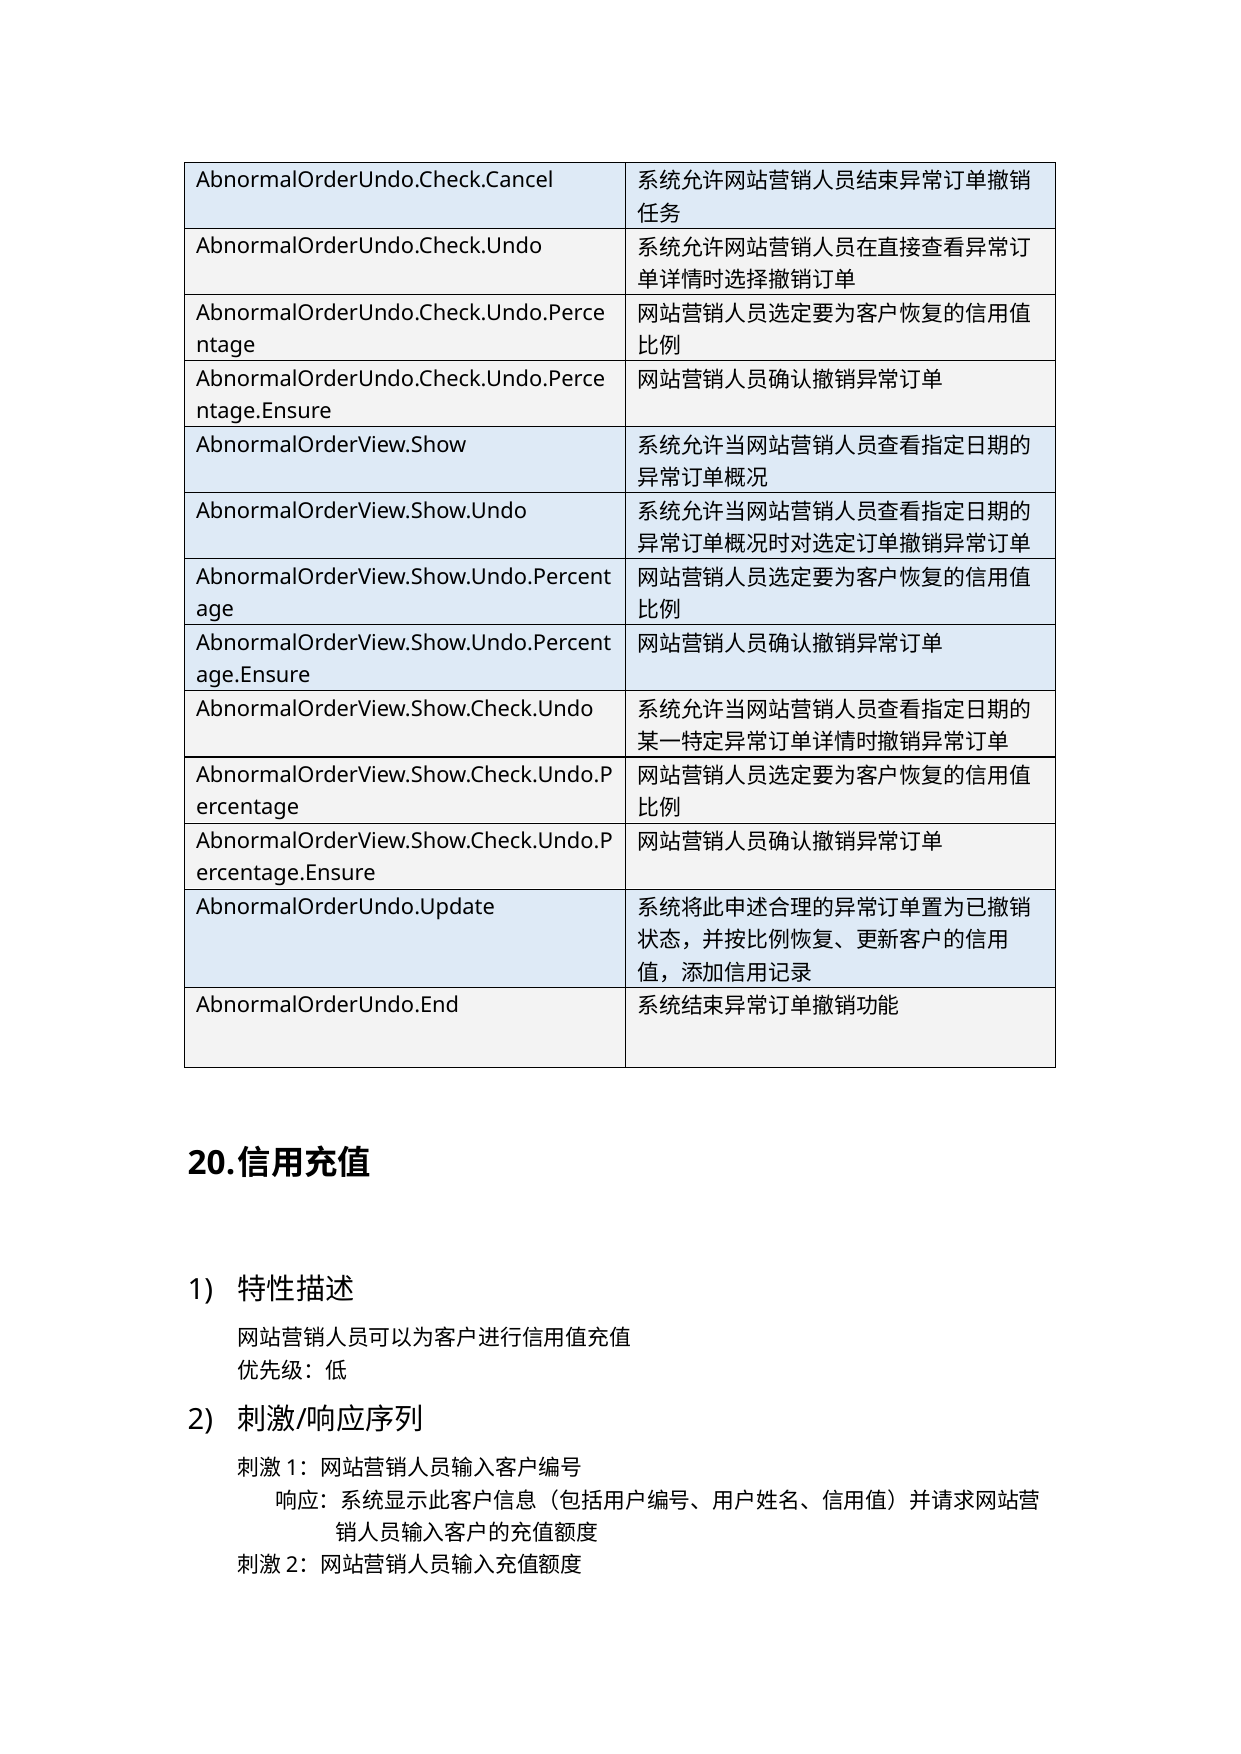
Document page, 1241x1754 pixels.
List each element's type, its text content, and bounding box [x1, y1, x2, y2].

table_cell AbnormalOrderView.Show.Check.Undo [185, 691, 625, 756]
table_cell AbnormalOrderUndo.End [185, 988, 625, 1067]
list 网站营销人员可以为客户进行信用值充值 [237, 1320, 1053, 1352]
table_cell 系统允许网站营销人员在直接查看异常订单详情时选择撤销订单 [626, 229, 1055, 294]
table_cell AbnormalOrderView.Show.Undo.Percentage.Ensure [185, 625, 625, 690]
table_cell AbnormalOrderUndo.Check.Undo [185, 229, 625, 294]
table_cell AbnormalOrderUndo.Check.Undo.Percentage.Ensure [185, 361, 625, 426]
list 刺激1：网站营销人员输入客户编号 [237, 1450, 1053, 1482]
table_cell 网站营销人员确认撤销异常订单 [626, 824, 1055, 888]
table_cell AbnormalOrderUndo.Check.Undo.Percentage [185, 295, 625, 360]
list 响应：系统显示此客户信息（包括用户编号、用户姓名、信用值）并请求网站营销人员输入客户的充值额度 [275, 1482, 1053, 1547]
table_cell AbnormalOrderView.Show.Check.Undo.Percentage.Ensure [185, 824, 625, 888]
table_cell 系统结束异常订单撤销功能 [626, 988, 1055, 1067]
table_cell 网站营销人员确认撤销异常订单 [626, 625, 1055, 690]
table_cell 系统允许当网站营销人员查看指定日期的某一特定异常订单详情时撤销异常订单 [626, 691, 1055, 756]
table_cell AbnormalOrderUndo.Update [185, 890, 625, 987]
table_cell 网站营销人员选定要为客户恢复的信用值比例 [626, 559, 1055, 624]
table_cell 系统允许当网站营销人员查看指定日期的异常订单概况 [626, 427, 1055, 492]
table_cell 系统允许网站营销人员结束异常订单撤销任务 [626, 163, 1055, 228]
subtitle 信用充值 [187, 1127, 1053, 1192]
list 刺激/响应序列 [187, 1385, 1053, 1450]
table_cell AbnormalOrderView.Show.Undo.Percentage [185, 559, 625, 624]
table_cell 网站营销人员选定要为客户恢复的信用值比例 [626, 758, 1055, 822]
table_cell AbnormalOrderView.Show.Undo [185, 493, 625, 558]
table_cell AbnormalOrderUndo.Check.Cancel [185, 163, 625, 228]
table_cell 网站营销人员确认撤销异常订单 [626, 361, 1055, 426]
list 优先级：低 [237, 1352, 1053, 1385]
table_cell 系统允许当网站营销人员查看指定日期的异常订单概况时对选定订单撤销异常订单 [626, 493, 1055, 558]
list 特性描述 [187, 1255, 1053, 1320]
list 刺激2：网站营销人员输入充值额度 [237, 1547, 1053, 1580]
table_cell AbnormalOrderView.Show.Check.Undo.Percentage [185, 758, 625, 822]
table_cell 网站营销人员选定要为客户恢复的信用值比例 [626, 295, 1055, 360]
table_cell AbnormalOrderView.Show [185, 427, 625, 492]
table_cell 系统将此申述合理的异常订单置为已撤销状态，并按比例恢复、更新客户的信用值，添加信用记录 [626, 890, 1055, 987]
